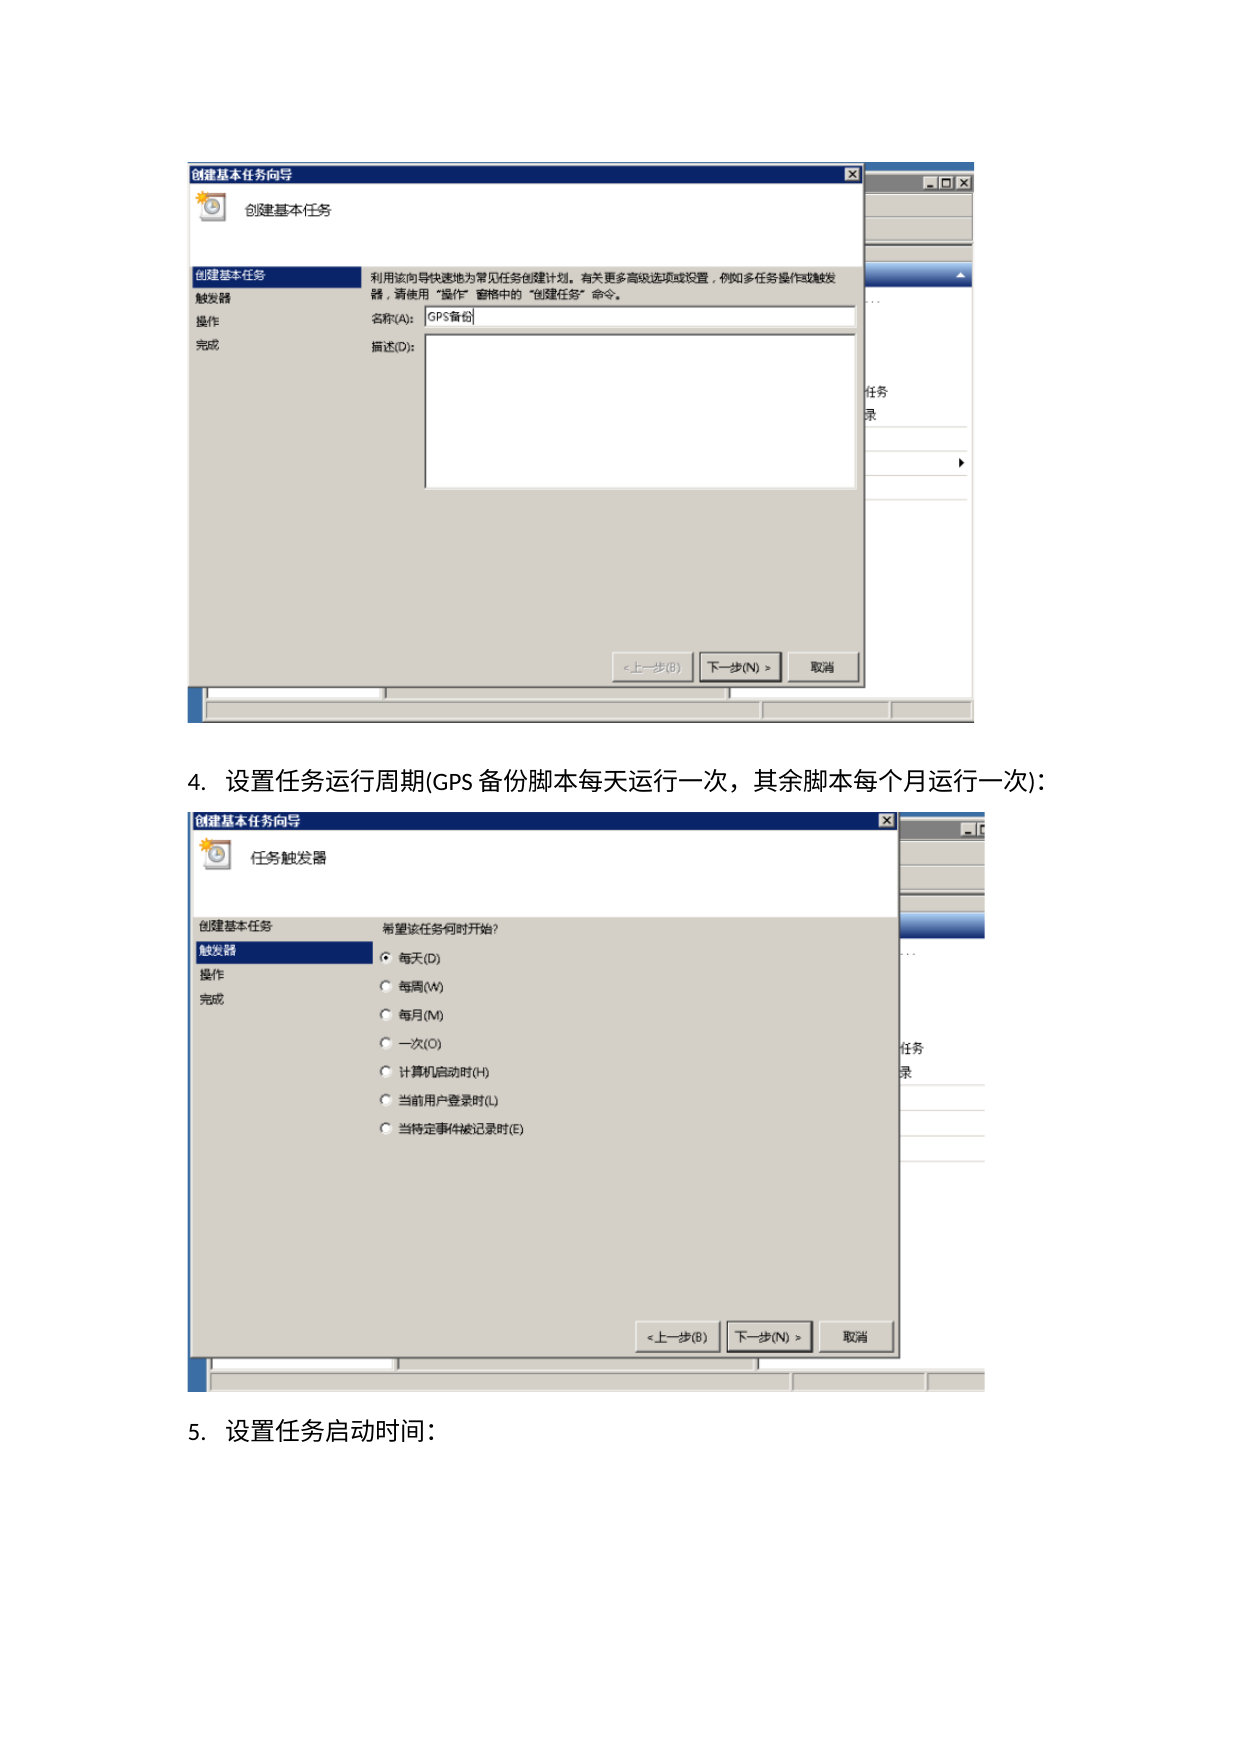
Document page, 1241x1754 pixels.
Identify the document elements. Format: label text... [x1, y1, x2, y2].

picture [187, 812, 985, 1392]
picture [187, 162, 975, 723]
list 设置任务启动时间： [187, 1397, 1053, 1462]
list 设置任务运行周期(GPS备份脚本每天运行一次，其余脚本每个月运行一次)： [187, 747, 1053, 812]
